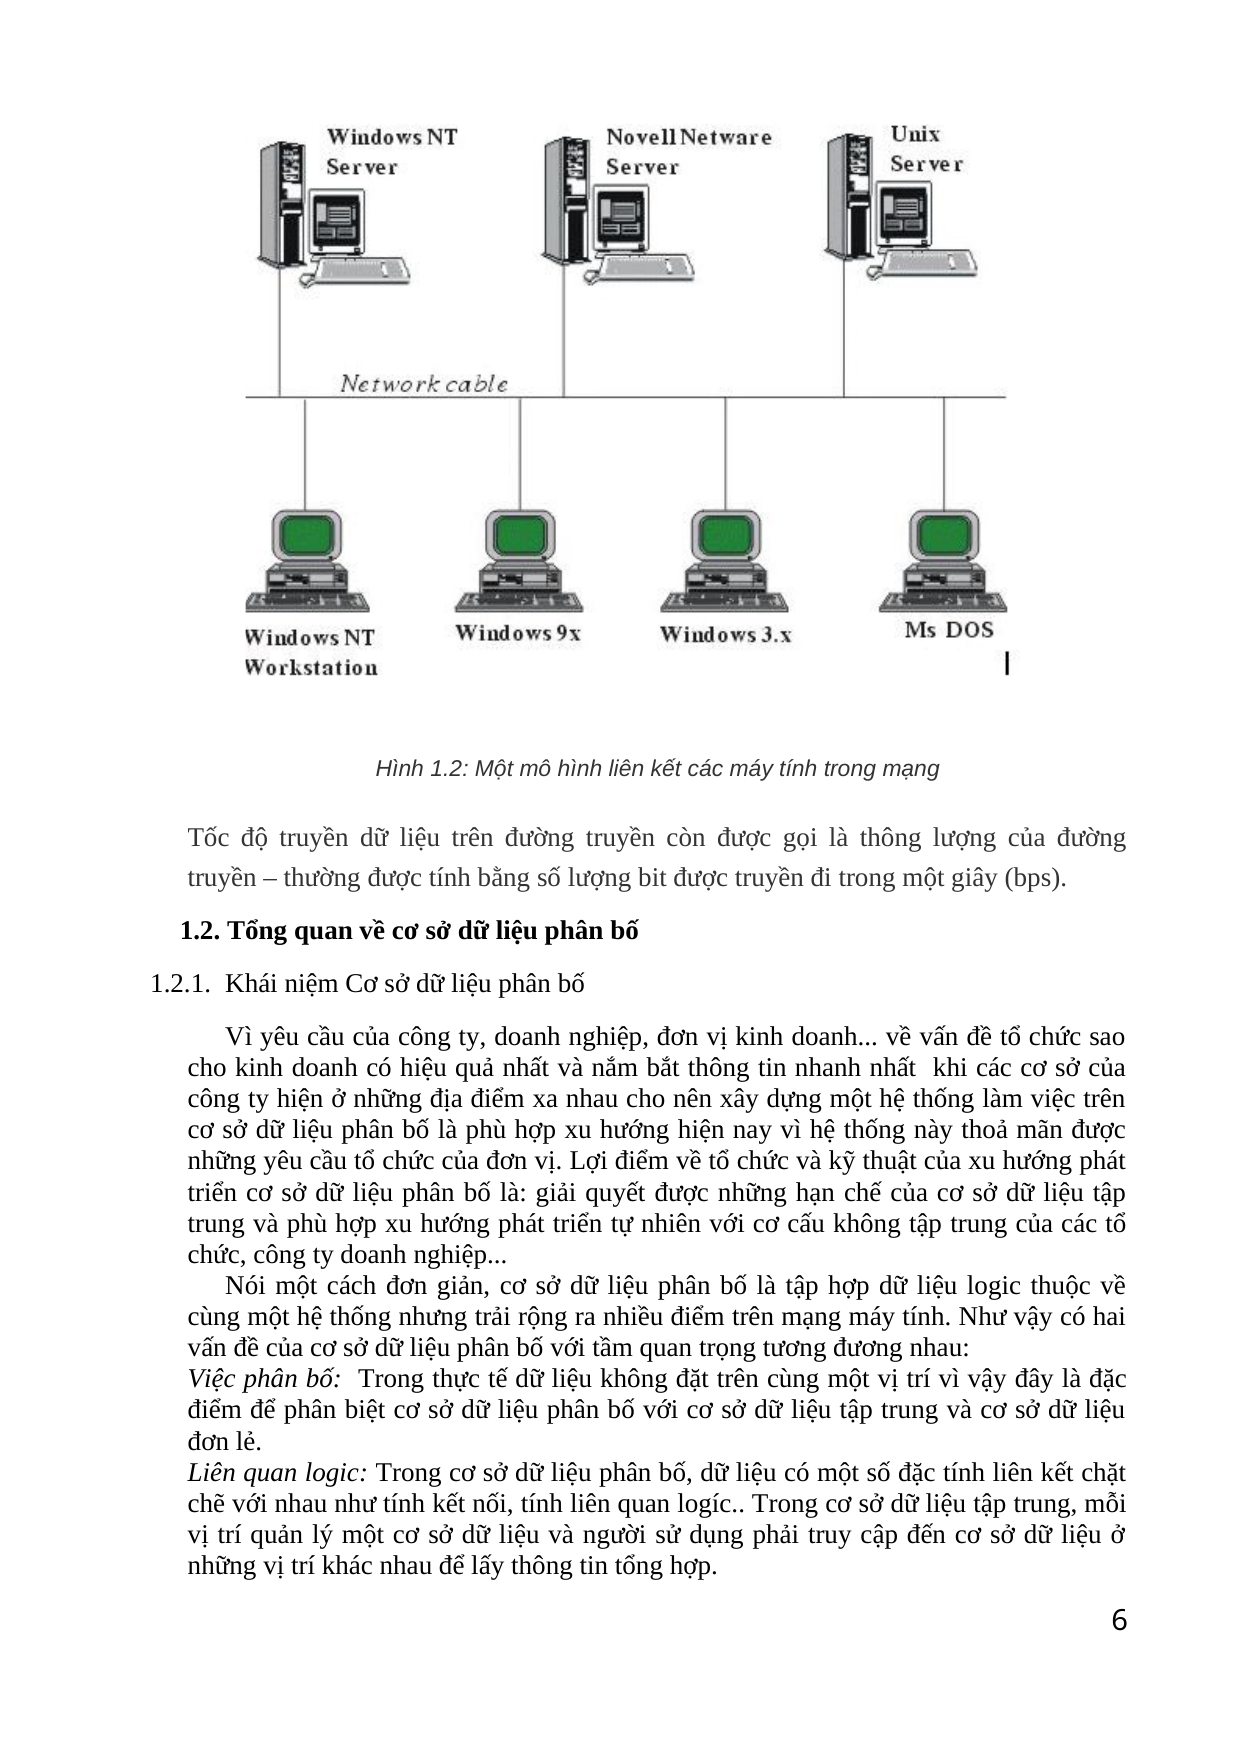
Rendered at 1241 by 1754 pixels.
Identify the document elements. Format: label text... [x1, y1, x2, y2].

subtitle Khái niệm Cơ sở dữ liệu phân bố [150, 967, 1128, 998]
text Vì yêu cầu của công ty, doanh nghiệp, đơn vị kinh doanh... về vấn đề tổ chức sao cho kinh doanh có hiệu quả nhất và nắm bắt thông tin nhanh nhất khi các cơ sở của công ty hiện ở những địa điểm xa nhau cho nên xây dựng một hệ thống làm việc trên cơ sở dữ liệu phân bố là phù hợp xu hướng hiện nay vì hệ thống này thoả mãn được những yêu cầu tổ chức của đơn vị. Lợi điểm về tổ chức và kỹ thuật của xu hướng phát triển cơ sở dữ liệu phân bố là: giải quyết được những hạn chế của cơ sở dữ liệu tập trung và phù hợp xu hướng phát triển tự nhiên với cơ cấu không tập trung của các tổ chức, công ty doanh nghiệp... [187, 1020, 1128, 1269]
picture [245, 112, 1070, 705]
text Hình 1.2: Một mô hình liên kết các máy tính trong mạng [187, 744, 1128, 782]
list 1.2. Tổng quan về cơ sở dữ liệu phân bố [179, 914, 1128, 945]
text Tốc độ truyền dữ liệu trên đường truyền còn được gọi là thông lượng của đường truyền – thường được tính bằng số lượng bit được truyền đi trong một giây (bps). [187, 821, 1128, 892]
text Liên quan logic: Trong cơ sở dữ liệu phân bố, dữ liệu có một số đặc tính liên kết chặt chẽ với nhau như tính kết nối, tính liên quan logíc.. Trong cơ sở dữ liệu tập trung, mỗi vị trí quản lý một cơ sở dữ liệu và người sử dụng phải truy cập đến cơ sở dữ liệu ở những vị trí khác nhau để lấy thông tin tổng hợp. [187, 1456, 1128, 1581]
text Việc phân bố: Trong thực tế dữ liệu không đặt trên cùng một vị trí vì vậy đây là đặc điểm để phân biệt cơ sở dữ liệu phân bố với cơ sở dữ liệu tập trung và cơ sở dữ liệu đơn lẻ. [187, 1362, 1128, 1456]
text Nói một cách đơn giản, cơ sở dữ liệu phân bố là tập hợp dữ liệu logic thuộc về cùng một hệ thống nhưng trải rộng ra nhiều điểm trên mạng máy tính. Như vậy có hai vấn đề của cơ sở dữ liệu phân bố với tầm quan trọng tương đương nhau: [187, 1269, 1128, 1362]
